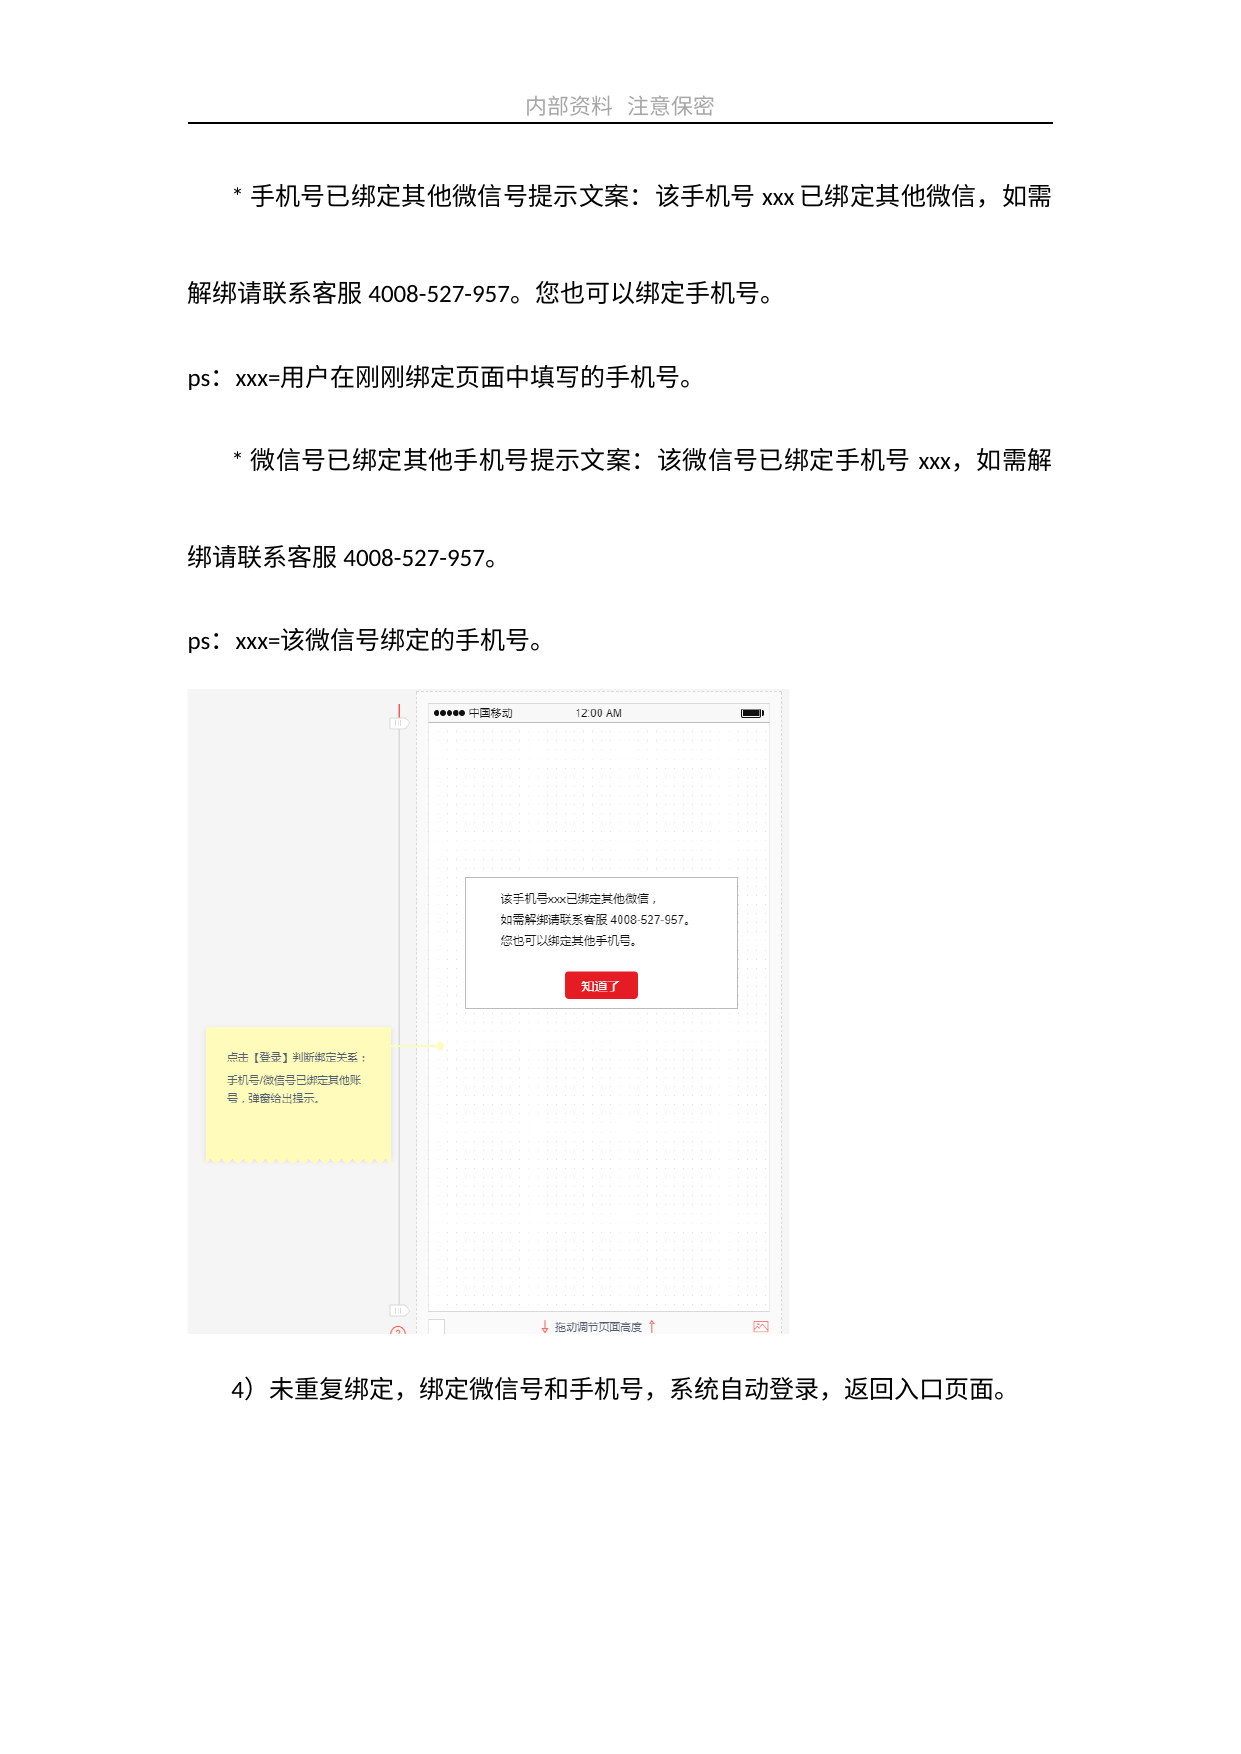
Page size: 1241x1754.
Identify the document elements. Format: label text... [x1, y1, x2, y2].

list 未重复绑定，绑定微信号和手机号，系统自动登录，返回入口页面。 [187, 1355, 1053, 1420]
list * 手机号已绑定其他微信号提示文案：该手机号xxx已绑定其他微信，如需解绑请联系客服 4008-527-957。您也可以绑定手机号。 [187, 162, 1053, 324]
picture [187, 689, 790, 1334]
list ps：xxx=该微信号绑定的手机号。 [187, 606, 1053, 671]
list * 微信号已绑定其他手机号提示文案：该微信号已绑定手机号xxx，如需解绑请联系客服 4008-527-957。 [187, 426, 1053, 588]
list ps：xxx=用户在刚刚绑定页面中填写的手机号。 [187, 343, 1053, 408]
